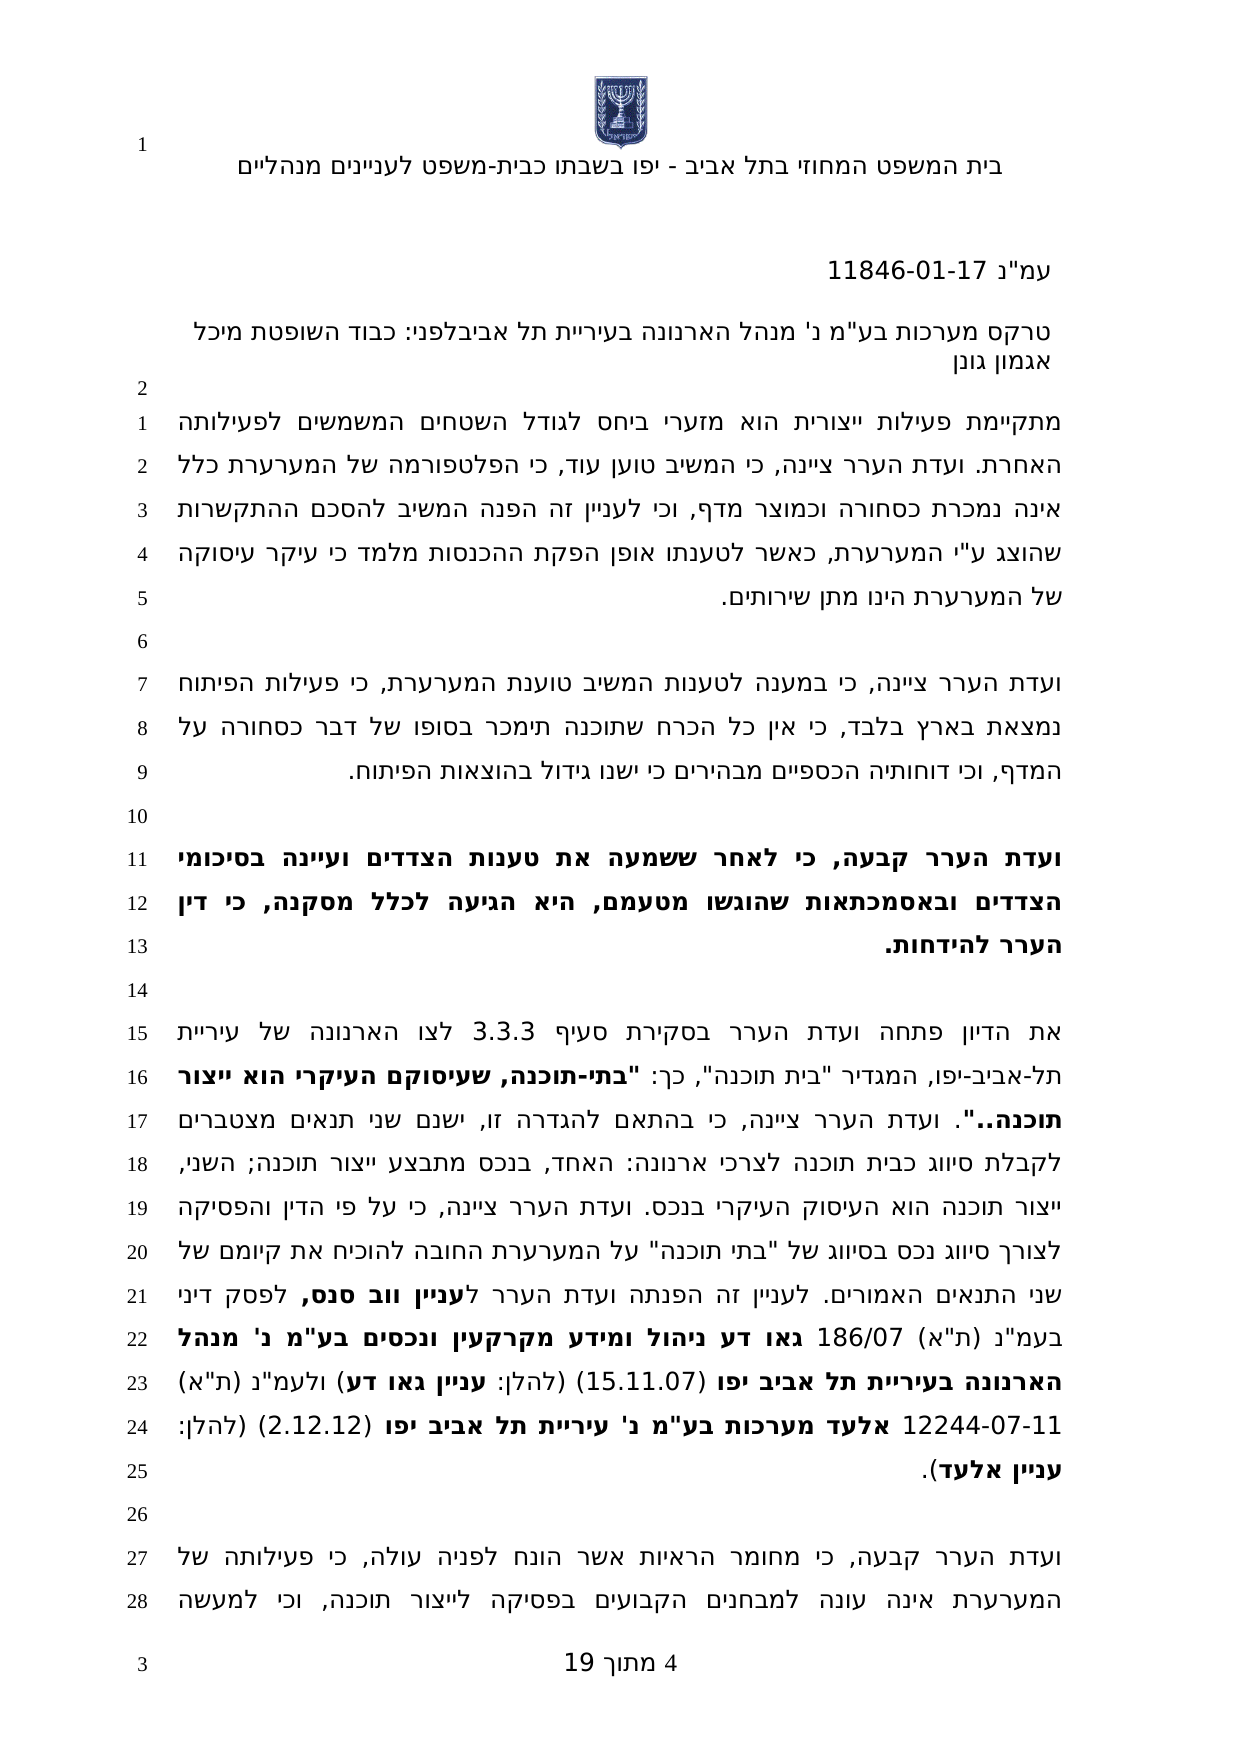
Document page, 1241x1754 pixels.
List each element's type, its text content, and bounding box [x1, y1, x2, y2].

picture [589, 75, 651, 152]
text ועדת הערר ציינה, כי במענה לטענות המשיב טוענת המערערת, כי פעילות הפיתוח נמצאת בארץ בלבד, כי אין כל הכרח שתוכנה תימכר בסופו של דבר כסחורה על המדף, וכי דוחותיה הכספיים מבהירים כי ישנו גידול בהוצאות הפיתוח. [177, 668, 1063, 785]
text את הדיון פתחה ועדת הערר בסקירת סעיף 3.3.3 לצו הארנונה של עיריית תל-אביב-יפו, המגדיר "בית תוכנה", כך: "בתי-תוכנה, שעיסוקם העיקרי הוא ייצור תוכנה..". ועדת הערר ציינה, כי בהתאם להגדרה זו, ישנם שני תנאים מצטברים לקבלת סיווג כבית תוכנה לצרכי ארנונה: האחד, בנכס מתבצע ייצור תוכנה; השני, ייצור תוכנה הוא העיסוק העיקרי בנכס. ועדת הערר ציינה, כי על פי הדין והפסיקה לצורך סיווג נכס בסיווג של "בתי תוכנה" על המערערת החובה להוכיח את קיומם של שני התנאים האמורים. לעניין זה הפנתה ועדת הערר לעניין ווב סנס, לפסק דיני בעמ"נ (ת"א) 186/07 גאו דע ניהול ומידע מקרקעין ונכסים בע"מ נ' מנהל הארנונה בעיריית תל אביב יפו (15.11.07) (להלן: עניין גאו דע) ולעמ"נ (ת"א) 12244-07-11 אלעד מערכות בע"מ נ' עיריית תל אביב יפו (2.12.12) (להלן: עניין אלעד). [177, 1017, 1063, 1484]
text ועדת הערר קבעה, כי לאחר ששמעה את טענות הצדדים ועיינה בסיכומי הצדדים ובאסמכתאות שהוגשו מטעמם, היא הגיעה לכלל מסקנה, כי דין הערר להידחות. [177, 843, 1063, 959]
